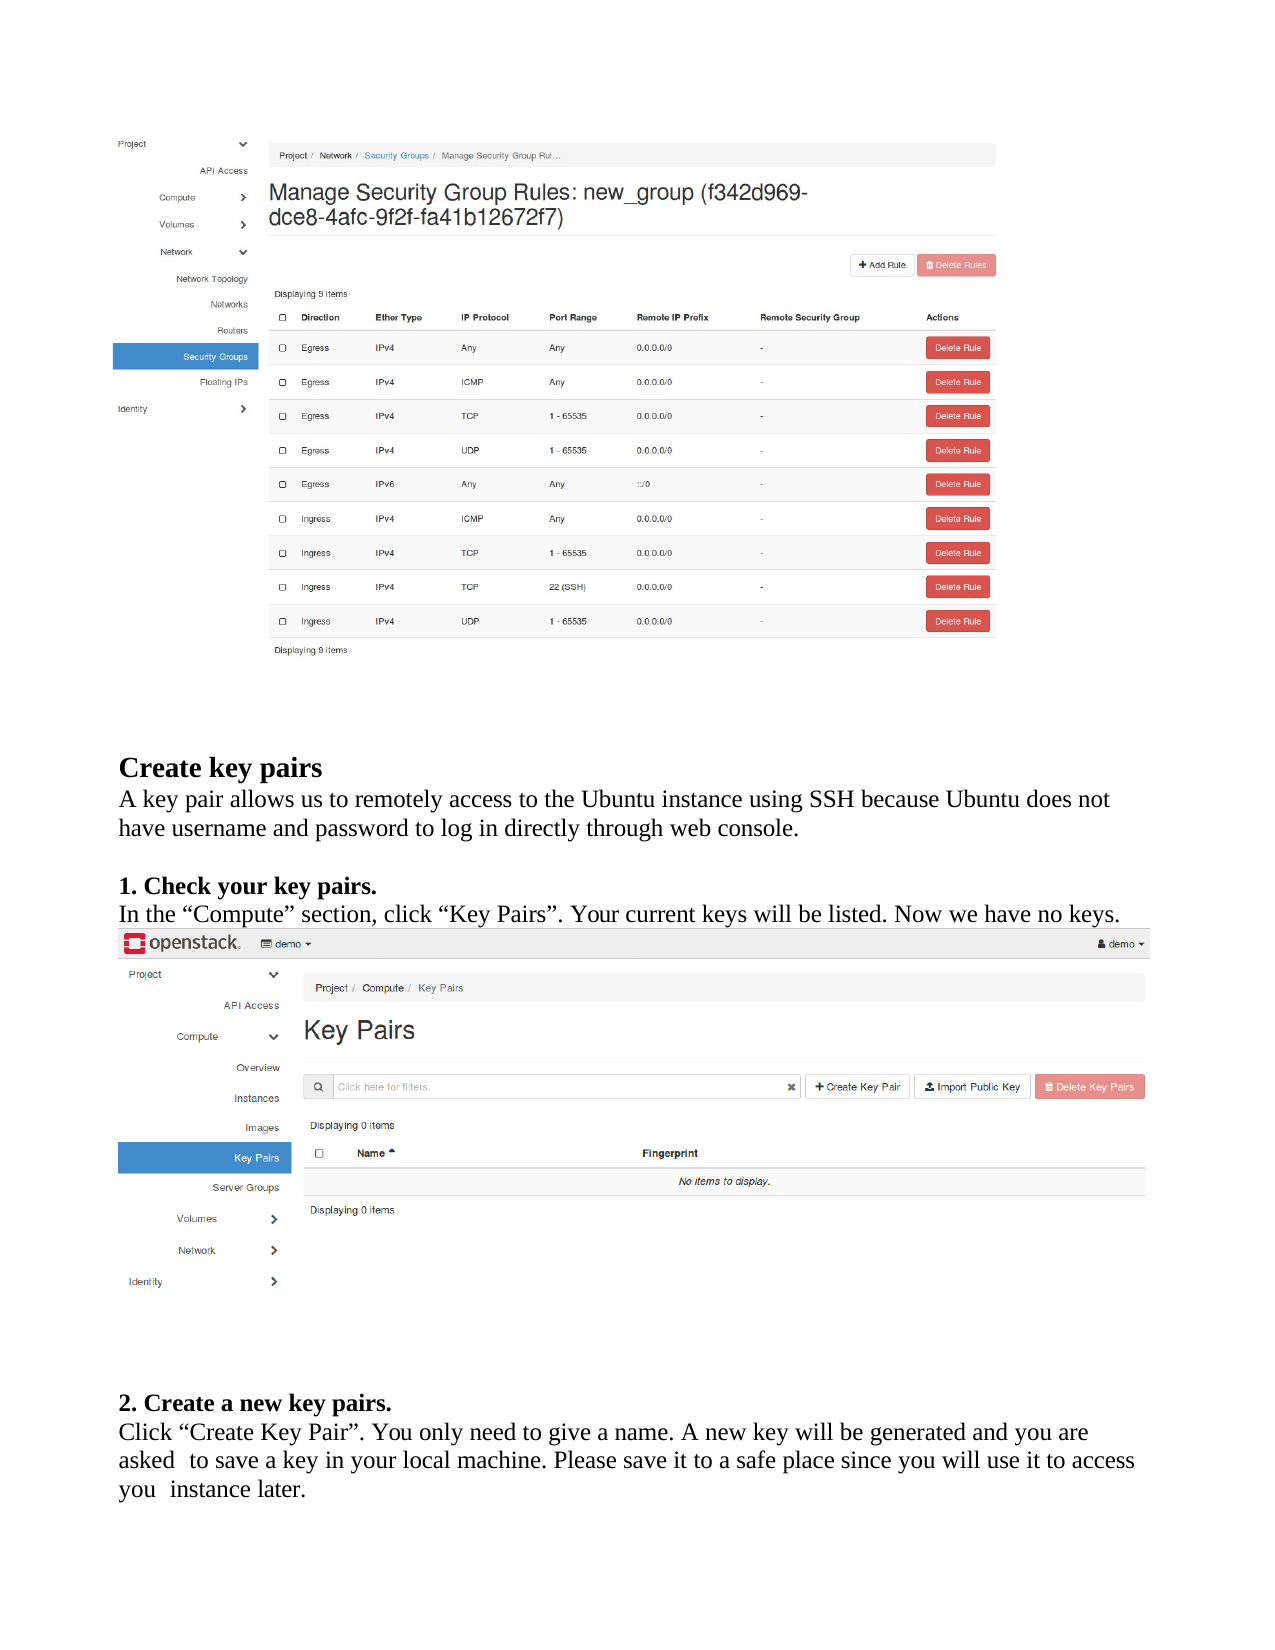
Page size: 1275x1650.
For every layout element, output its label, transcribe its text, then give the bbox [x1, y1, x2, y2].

subtitle Check your key pairs. [118, 871, 1169, 899]
text A key pair allows us to remotely access to the Ubuntu instance using SSH because Ubuntu does not have username and password to log in directly through web console. [118, 784, 1147, 842]
subtitle Create a new key pairs. [118, 1388, 1169, 1417]
picture [112, 130, 1003, 664]
subtitle Create key pairs [118, 751, 1169, 784]
picture [118, 928, 1150, 1328]
text In the “Compute” section, click “Key Pairs”. Your current keys will be listed. Now we have no keys. [118, 899, 1169, 928]
text Click “Create Key Pair”. You only need to give a name. A new key will be generated and you are asked to save a key in your local machine. Please save it to a safe place since you will use it to access you instance later. [118, 1417, 1147, 1503]
